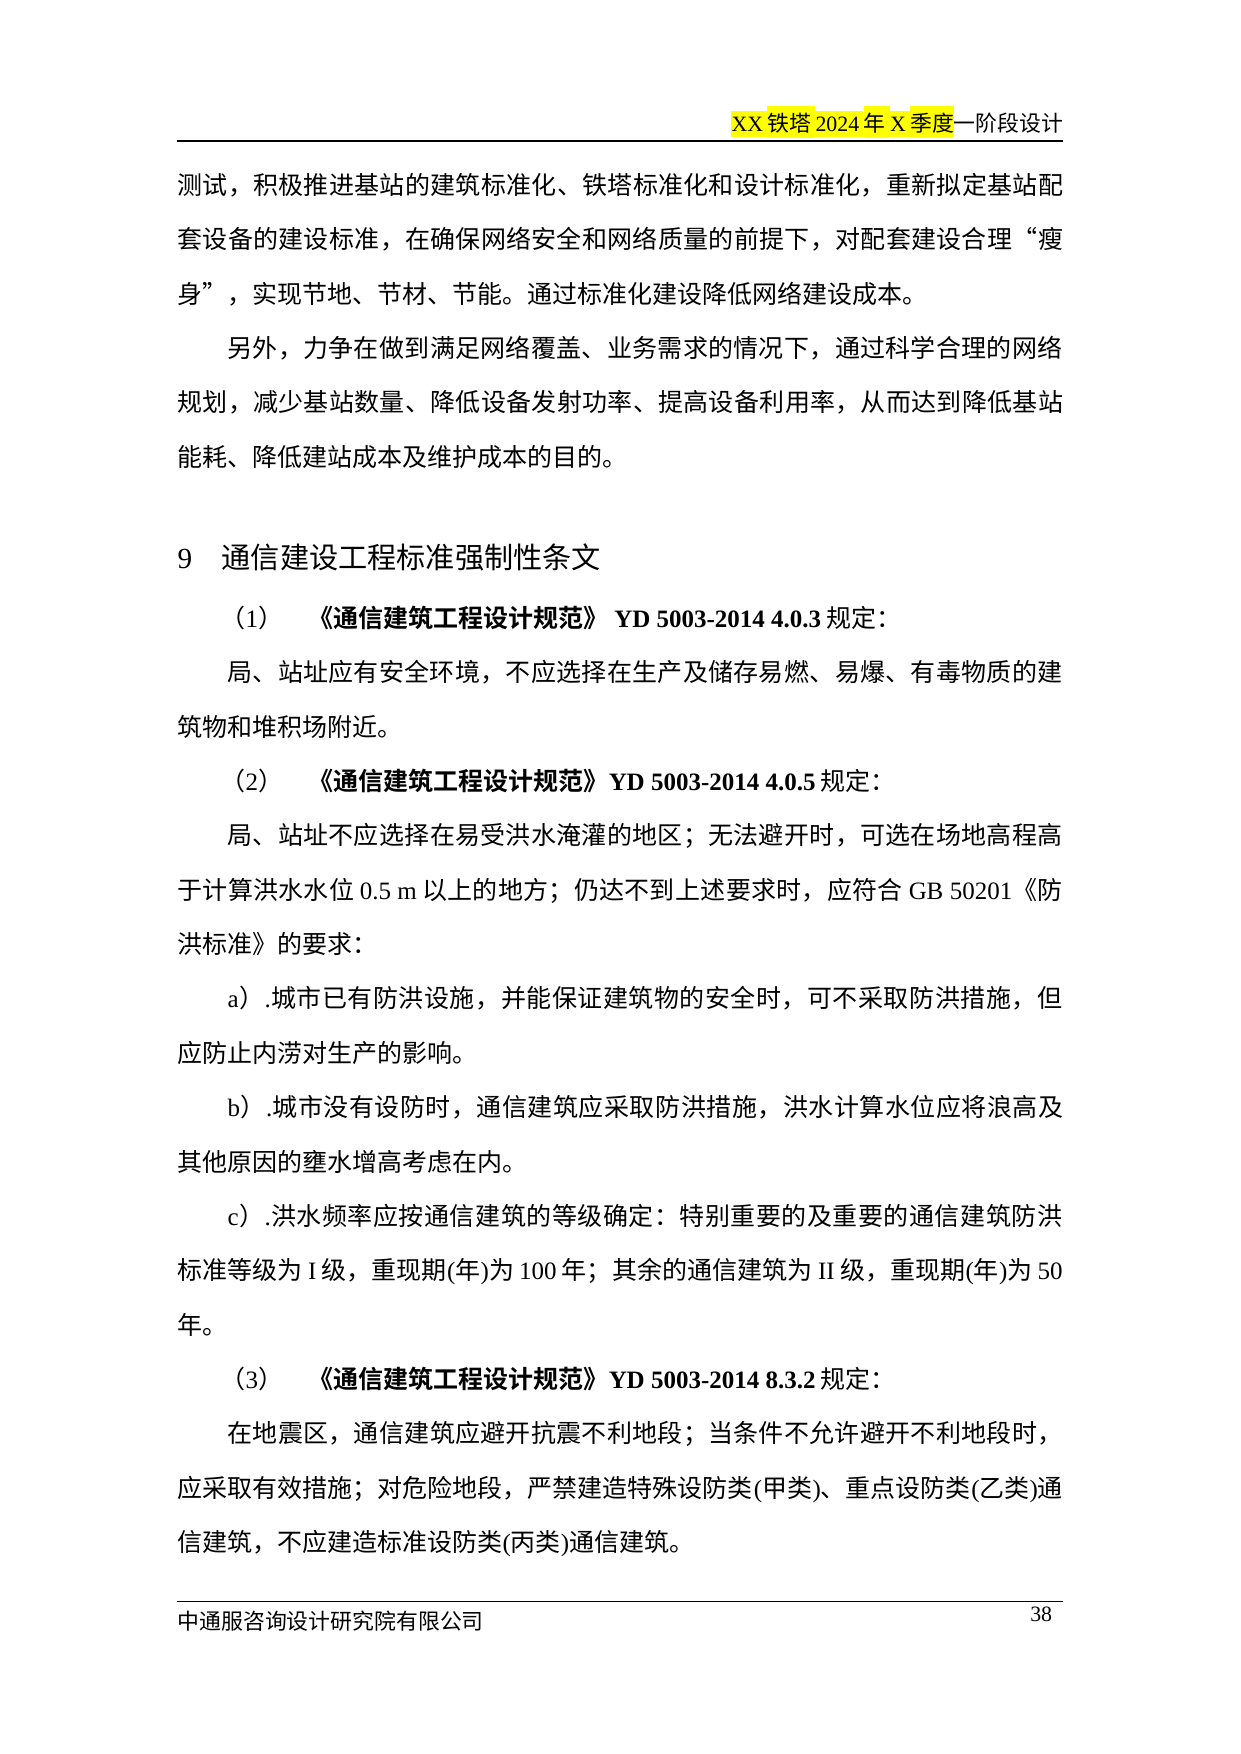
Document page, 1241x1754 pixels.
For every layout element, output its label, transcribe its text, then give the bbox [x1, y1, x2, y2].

list 《通信建筑工程设计规范》YD 5003-2014 8.3.2规定： [220, 1359, 1063, 1396]
list 《通信建筑工程设计规范》YD 5003-2014 4.0.5规定： [220, 761, 1063, 798]
text 在地震区，通信建筑应避开抗震不利地段；当条件不允许避开不利地段时，应采取有效措施；对危险地段，严禁建造特殊设防类(甲类)、重点设防类(乙类)通信建筑，不应建造标准设防类(丙类)通信建筑。 [177, 1414, 1063, 1559]
text 局、站址应有安全环境，不应选择在生产及储存易燃、易爆、有毒物质的建筑物和堆积场附近。 [177, 653, 1063, 743]
list 《通信建筑工程设计规范》 YD 5003-2014 4.0.3规定： [220, 598, 1063, 634]
text a）.城市已有防洪设施，并能保证建筑物的安全时，可不采取防洪措施，但应防止内涝对生产的影响。 [177, 979, 1063, 1069]
text b）.城市没有设防时，通信建筑应采取防洪措施，洪水计算水位应将浪高及其他原因的壅水增高考虑在内。 [177, 1088, 1063, 1178]
text c）.洪水频率应按通信建筑的等级确定：特别重要的及重要的通信建筑防洪标准等级为I级，重现期(年)为100年；其余的通信建筑为II级，重现期(年)为50年。 [177, 1196, 1063, 1341]
text 另外，力争在做到满足网络覆盖、业务需求的情况下，通过科学合理的网络规划，减少基站数量、降低设备发射功率、提高设备利用率，从而达到降低基站能耗、降低建站成本及维护成本的目的。 [177, 328, 1063, 473]
text 局、站址不应选择在易受洪水淹灌的地区；无法避开时，可选在场地高程高于计算洪水水位0.5 m以上的地方；仍达不到上述要求时，应符合GB 50201《防洪标准》的要求： [177, 816, 1063, 961]
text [177, 165, 1063, 310]
list 通信建设工程标准强制性条文 [177, 535, 1063, 577]
